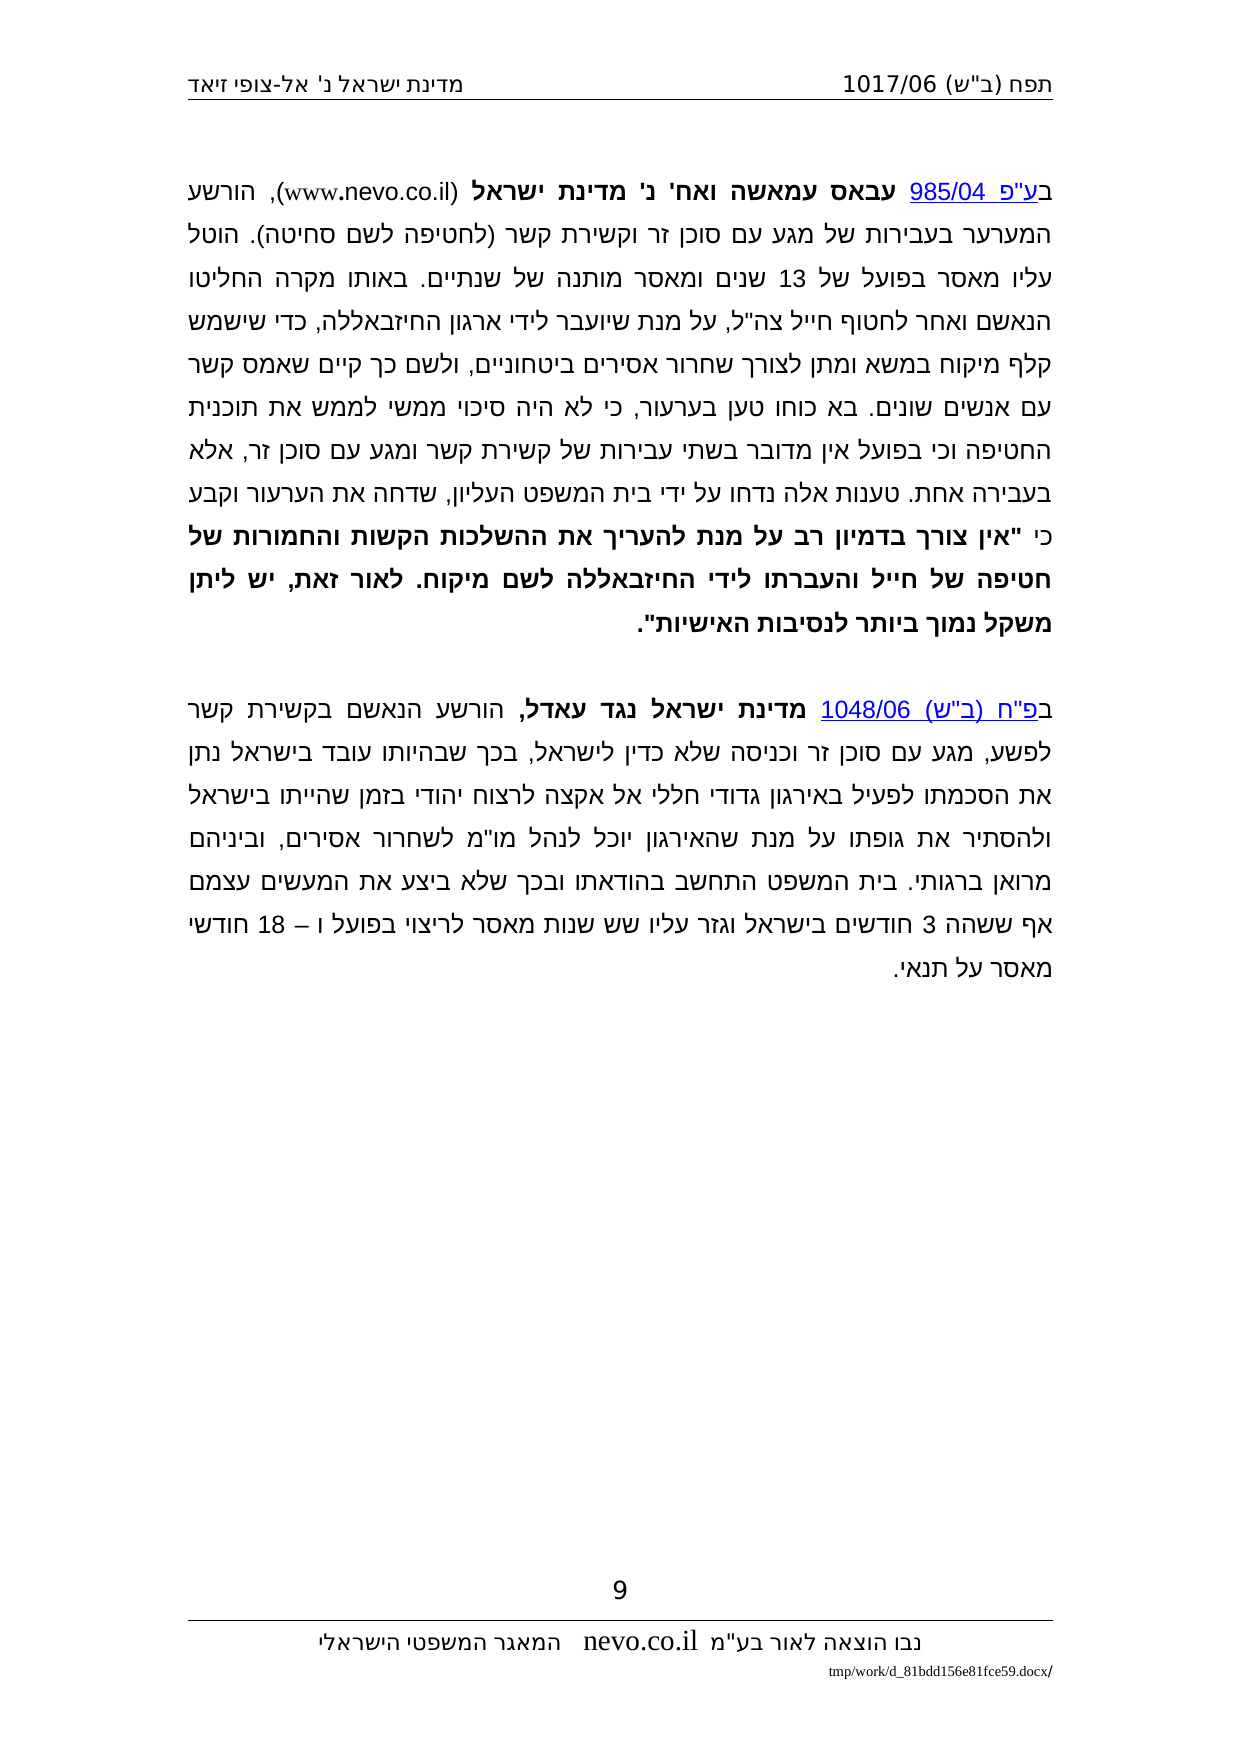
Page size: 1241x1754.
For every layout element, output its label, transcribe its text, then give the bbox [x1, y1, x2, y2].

text בע"פ 985/04 עבאס עמאשה ואח' נ' מדינת ישראל (www.nevo.co.il), הורשע המערער בעבירות של מגע עם סוכן זר וקשירת קשר (לחטיפה לשם סחיטה). הוטל עליו מאסר בפועל של 13 שנים ומאסר מותנה של שנתיים. באותו מקרה החליטו הנאשם ואחר לחטוף חייל צה"ל, על מנת שיועבר לידי ארגון החיזבאללה, כדי שישמש קלף מיקוח במשא ומתן לצורך שחרור אסירים ביטחוניים, ולשם כך קיים שאמס קשר עם אנשים שונים. בא כוחו טען בערעור, כי לא היה סיכוי ממשי לממש את תוכנית החטיפה וכי בפועל אין מדובר בשתי עבירות של קשירת קשר ומגע עם סוכן זר, אלא בעבירה אחת. טענות אלה נדחו על ידי בית המשפט העליון, שדחה את הערעור וקבע כי "אין צורך בדמיון רב על מנת להעריך את ההשלכות הקשות והחמורות של חטיפה של חייל והעברתו לידי החיזבאללה לשם מיקוח. לאור זאת, יש ליתן משקל נמוך ביותר לנסיבות האישיות". [187, 177, 1053, 637]
text בפ"ח (ב"ש) 1048/06 מדינת ישראל נגד עאדל, הורשע הנאשם בקשירת קשר לפשע, מגע עם סוכן זר וכניסה שלא כדין לישראל, בכך שבהיותו עובד בישראל נתן את הסכמתו לפעיל באירגון גדודי חללי אל אקצה לרצוח יהודי בזמן שהייתו בישראל ולהסתיר את גופתו על מנת שהאירגון יוכל לנהל מו"מ לשחרור אסירים, וביניהם מרואן ברגותי. בית המשפט התחשב בהודאתו ובכך שלא ביצע את המעשים עצמם אף ששהה 3 חודשים בישראל וגזר עליו שש שנות מאסר לריצוי בפועל ו – 18 חודשי מאסר על תנאי. [187, 695, 1053, 982]
